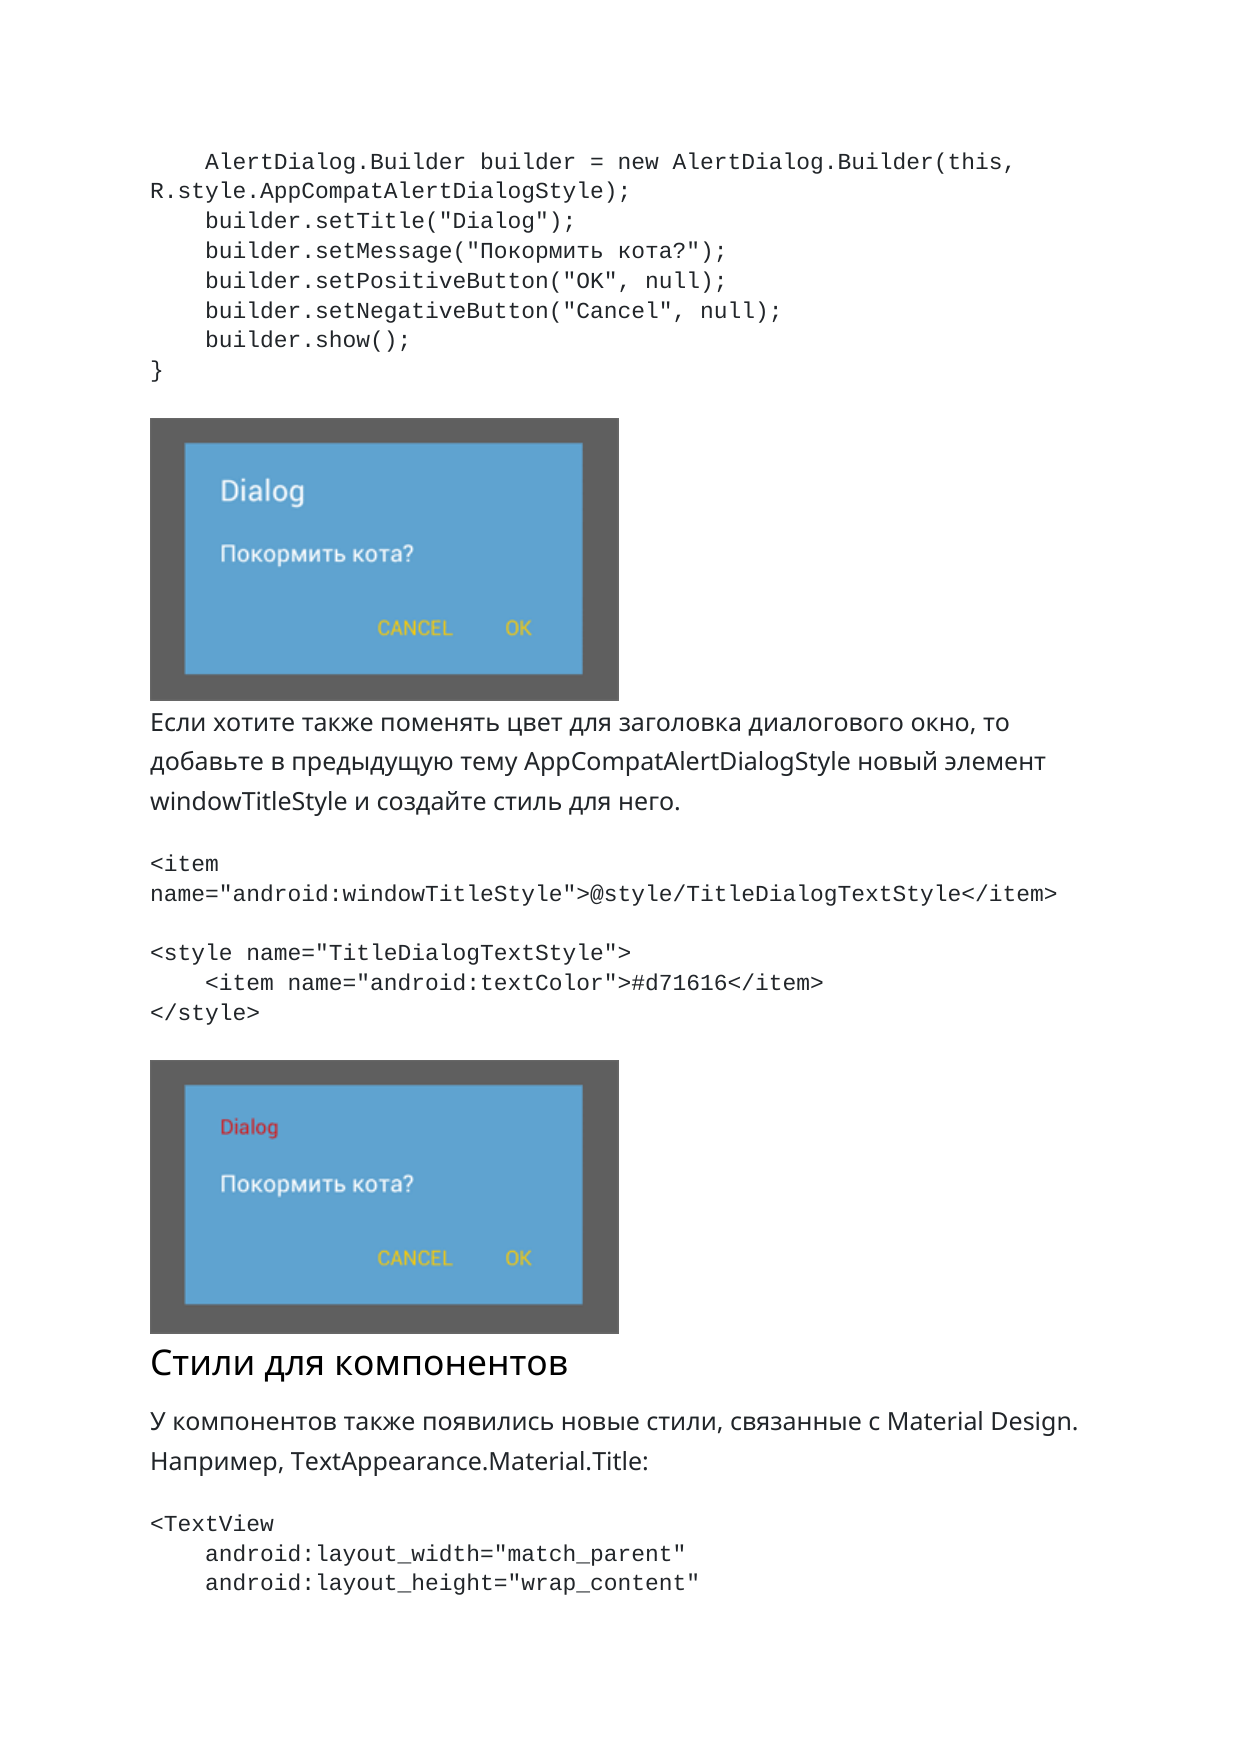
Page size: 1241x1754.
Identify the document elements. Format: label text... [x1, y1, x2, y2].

text builder.show(); [150, 329, 1090, 355]
text builder.setMessage("Покормить кота?"); [150, 239, 1090, 265]
picture [150, 1060, 619, 1334]
text У компонентов также появились новые стили, связанные с Material Design. Например, TextAppearance.Material.Title: [150, 1404, 1090, 1477]
picture [150, 418, 619, 701]
text Если хотите также поменять цвет для заголовка диалогового окно, то добавьте в предыдущую тему AppCompatAlertDialogStyle новый элемент windowTitleStyle и создайте стиль для него. [150, 705, 1090, 817]
text <item name="android:textColor">#d71616</item> [150, 971, 1090, 997]
text builder.setNegativeButton("Cancel", null); [150, 299, 1090, 325]
text <style name="TitleDialogTextStyle"> [150, 941, 1090, 967]
text builder.setPositiveButton("OK", null); [150, 269, 1090, 295]
text builder.setTitle("Dialog"); [150, 209, 1090, 236]
text </style> [150, 1001, 1090, 1027]
text android:layout_width="match_parent" [150, 1542, 1090, 1568]
text <TextView [150, 1512, 1090, 1538]
subtitle Стили для компонентов [150, 1338, 1090, 1386]
text <item name="android:windowTitleStyle">@style/TitleDialogTextStyle</item> [150, 852, 1090, 908]
text android:layout_height="wrap_content" [150, 1572, 1090, 1598]
text } [150, 358, 1090, 384]
text AlertDialog.Builder builder = new AlertDialog.Builder(this, R.style.AppCompatAlertDialogStyle); [150, 150, 1090, 206]
